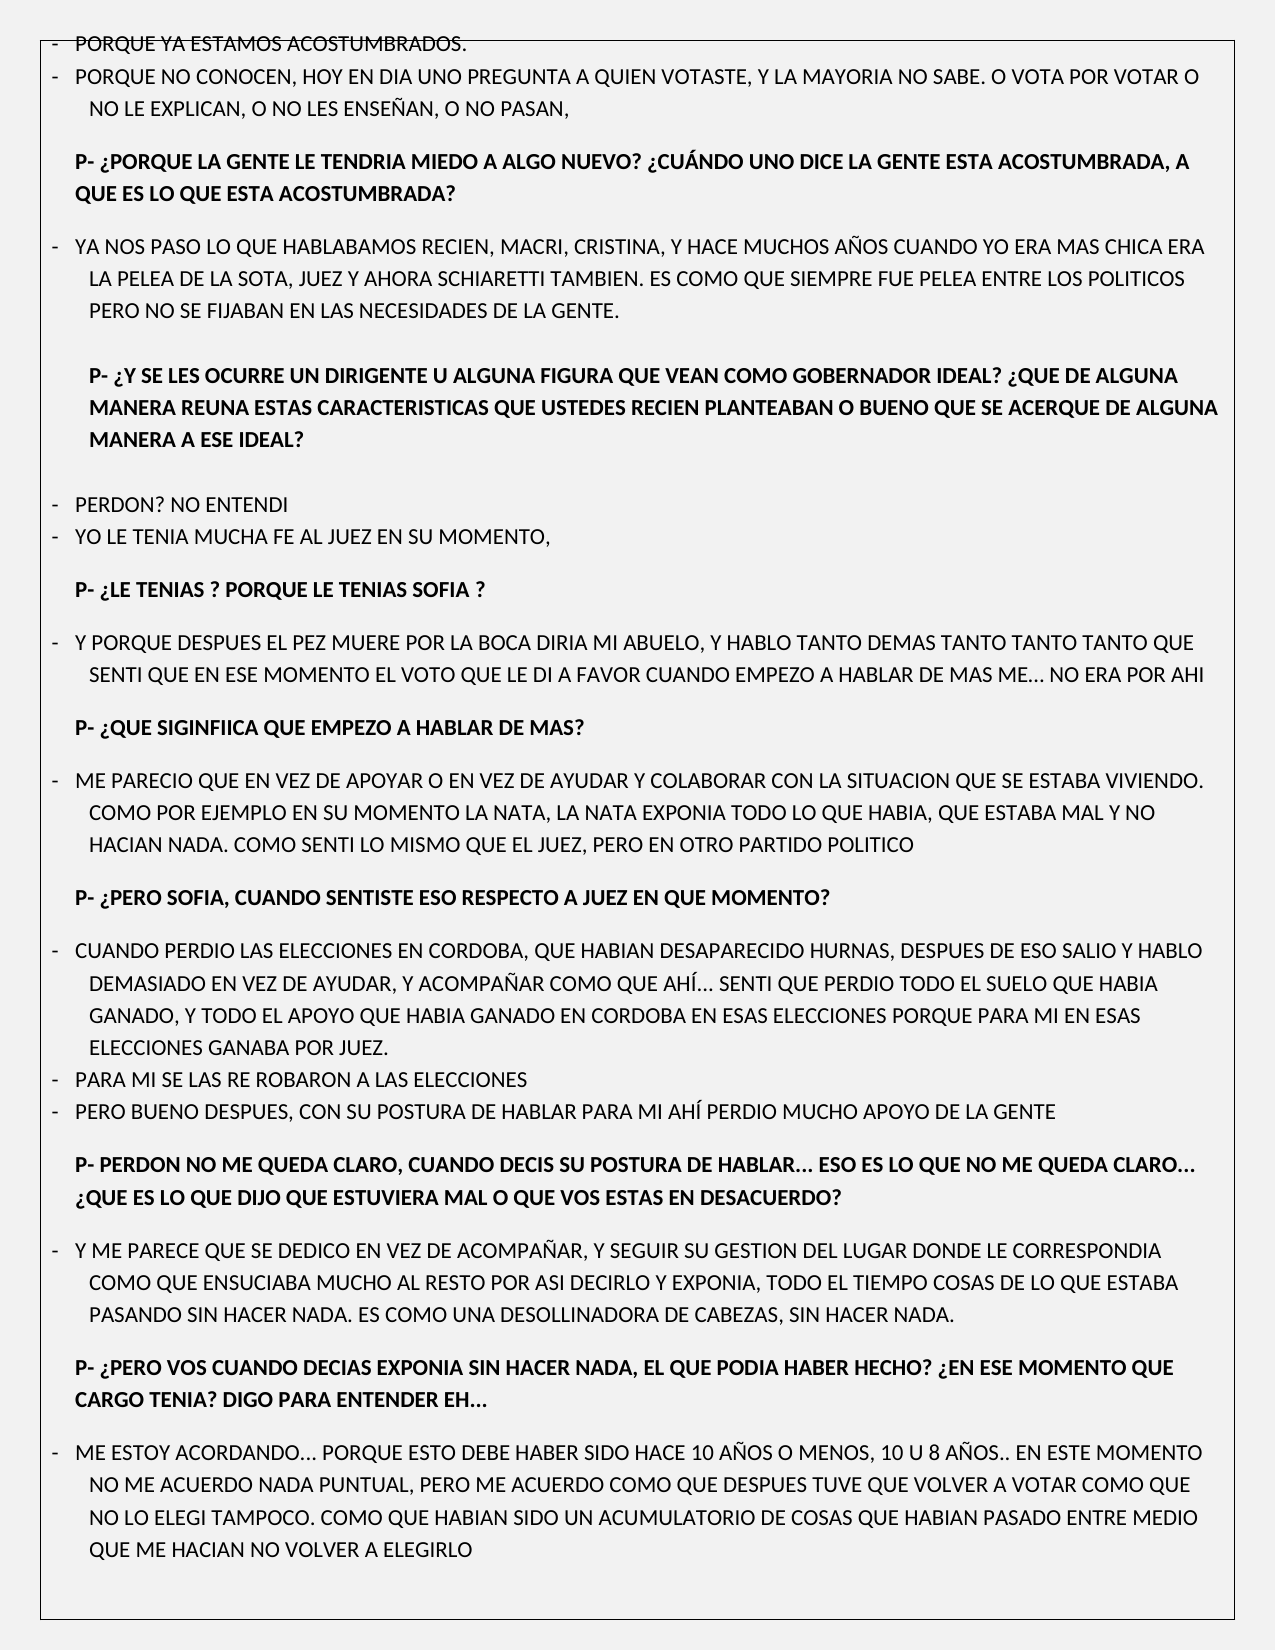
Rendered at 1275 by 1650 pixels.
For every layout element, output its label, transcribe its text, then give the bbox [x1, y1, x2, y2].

text P- ¿PORQUE LA GENTE LE TENDRIA MIEDO A ALGO NUEVO? ¿CUÁNDO UNO DICE LA GENTE ESTA ACOSTUMBRADA, A QUE ES LO QUE ESTA ACOSTUMBRADA? [75, 147, 1224, 207]
list PARA MI SE LAS RE ROBARON A LAS ELECCIONES [51, 1065, 1224, 1093]
list Y PORQUE DESPUES EL PEZ MUERE POR LA BOCA DIRIA MI ABUELO, Y HABLO TANTO DEMAS TANTO TANTO TANTO QUE SENTI QUE EN ESE MOMENTO EL VOTO QUE LE DI A FAVOR CUANDO EMPEZO A HABLAR DE MAS ME… NO ERA POR AHI [51, 628, 1224, 688]
list Y ME PARECE QUE SE DEDICO EN VEZ DE ACOMPAÑAR, Y SEGUIR SU GESTION DEL LUGAR DONDE LE CORRESPONDIA COMO QUE ENSUCIABA MUCHO AL RESTO POR ASI DECIRLO Y EXPONIA, TODO EL TIEMPO COSAS DE LO QUE ESTABA PASANDO SIN HACER NADA. ES COMO UNA DESOLLINADORA DE CABEZAS, SIN HACER NADA. [51, 1236, 1224, 1328]
text P- ¿LE TENIAS ? PORQUE LE TENIAS SOFIA ? [75, 575, 1224, 603]
list ME ESTOY ACORDANDO... PORQUE ESTO DEBE HABER SIDO HACE 10 AÑOS O MENOS, 10 U 8 AÑOS.. EN ESTE MOMENTO NO ME ACUERDO NADA PUNTUAL, PERO ME ACUERDO COMO QUE DESPUES TUVE QUE VOLVER A VOTAR COMO QUE NO LO ELEGI TAMPOCO. COMO QUE HABIAN SIDO UN ACUMULATORIO DE COSAS QUE HABIAN PASADO ENTRE MEDIO QUE ME HACIAN NO VOLVER A ELEGIRLO [51, 1438, 1224, 1563]
list PERO BUENO DESPUES, CON SU POSTURA DE HABLAR PARA MI AHÍ PERDIO MUCHO APOYO DE LA GENTE [51, 1097, 1224, 1126]
list PERDON? NO ENTENDI [51, 490, 1224, 518]
list PORQUE YA ESTAMOS ACOSTUMBRADOS. [51, 41, 1224, 58]
list YA NOS PASO LO QUE HABLABAMOS RECIEN, MACRI, CRISTINA, Y HACE MUCHOS AÑOS CUANDO YO ERA MAS CHICA ERA LA PELEA DE LA SOTA, JUEZ Y AHORA SCHIARETTI TAMBIEN. ES COMO QUE SIEMPRE FUE PELEA ENTRE LOS POLITICOS PERO NO SE FIJABAN EN LAS NECESIDADES DE LA GENTE. [51, 232, 1224, 324]
list PORQUE NO CONOCEN, HOY EN DIA UNO PREGUNTA A QUIEN VOTASTE, Y LA MAYORIA NO SABE. O VOTA POR VOTAR O NO LE EXPLICAN, O NO LES ENSEÑAN, O NO PASAN, [51, 62, 1224, 122]
text P- PERDON NO ME QUEDA CLARO, CUANDO DECIS SU POSTURA DE HABLAR... ESO ES LO QUE NO ME QUEDA CLARO... ¿QUE ES LO QUE DIJO QUE ESTUVIERA MAL O QUE VOS ESTAS EN DESACUERDO? [75, 1151, 1224, 1211]
text P- ¿QUE SIGINFIICA QUE EMPEZO A HABLAR DE MAS? [75, 713, 1224, 741]
text P- ¿PERO SOFIA, CUANDO SENTISTE ESO RESPECTO A JUEZ EN QUE MOMENTO? [75, 883, 1224, 912]
text P- ¿PERO VOS CUANDO DECIAS EXPONIA SIN HACER NADA, EL QUE PODIA HABER HECHO? ¿EN ESE MOMENTO QUE CARGO TENIA? DIGO PARA ENTENDER EH... [75, 1353, 1224, 1413]
list P- ¿Y SE LES OCURRE UN DIRIGENTE U ALGUNA FIGURA QUE VEAN COMO GOBERNADOR IDEAL? ¿QUE DE ALGUNA MANERA REUNA ESTAS CARACTERISTICAS QUE USTEDES RECIEN PLANTEABAN O BUENO QUE SE ACERQUE DE ALGUNA MANERA A ESE IDEAL? [89, 361, 1224, 453]
list YO LE TENIA MUCHA FE AL JUEZ EN SU MOMENTO, [51, 522, 1224, 550]
list ME PARECIO QUE EN VEZ DE APOYAR O EN VEZ DE AYUDAR Y COLABORAR CON LA SITUACION QUE SE ESTABA VIVIENDO. COMO POR EJEMPLO EN SU MOMENTO LA NATA, LA NATA EXPONIA TODO LO QUE HABIA, QUE ESTABA MAL Y NO HACIAN NADA. COMO SENTI LO MISMO QUE EL JUEZ, PERO EN OTRO PARTIDO POLITICO [51, 766, 1224, 858]
list CUANDO PERDIO LAS ELECCIONES EN CORDOBA, QUE HABIAN DESAPARECIDO HURNAS, DESPUES DE ESO SALIO Y HABLO DEMASIADO EN VEZ DE AYUDAR, Y ACOMPAÑAR COMO QUE AHÍ... SENTI QUE PERDIO TODO EL SUELO QUE HABIA GANADO, Y TODO EL APOYO QUE HABIA GANADO EN CORDOBA EN ESAS ELECCIONES PORQUE PARA MI EN ESAS ELECCIONES GANABA POR JUEZ. [51, 937, 1224, 1061]
